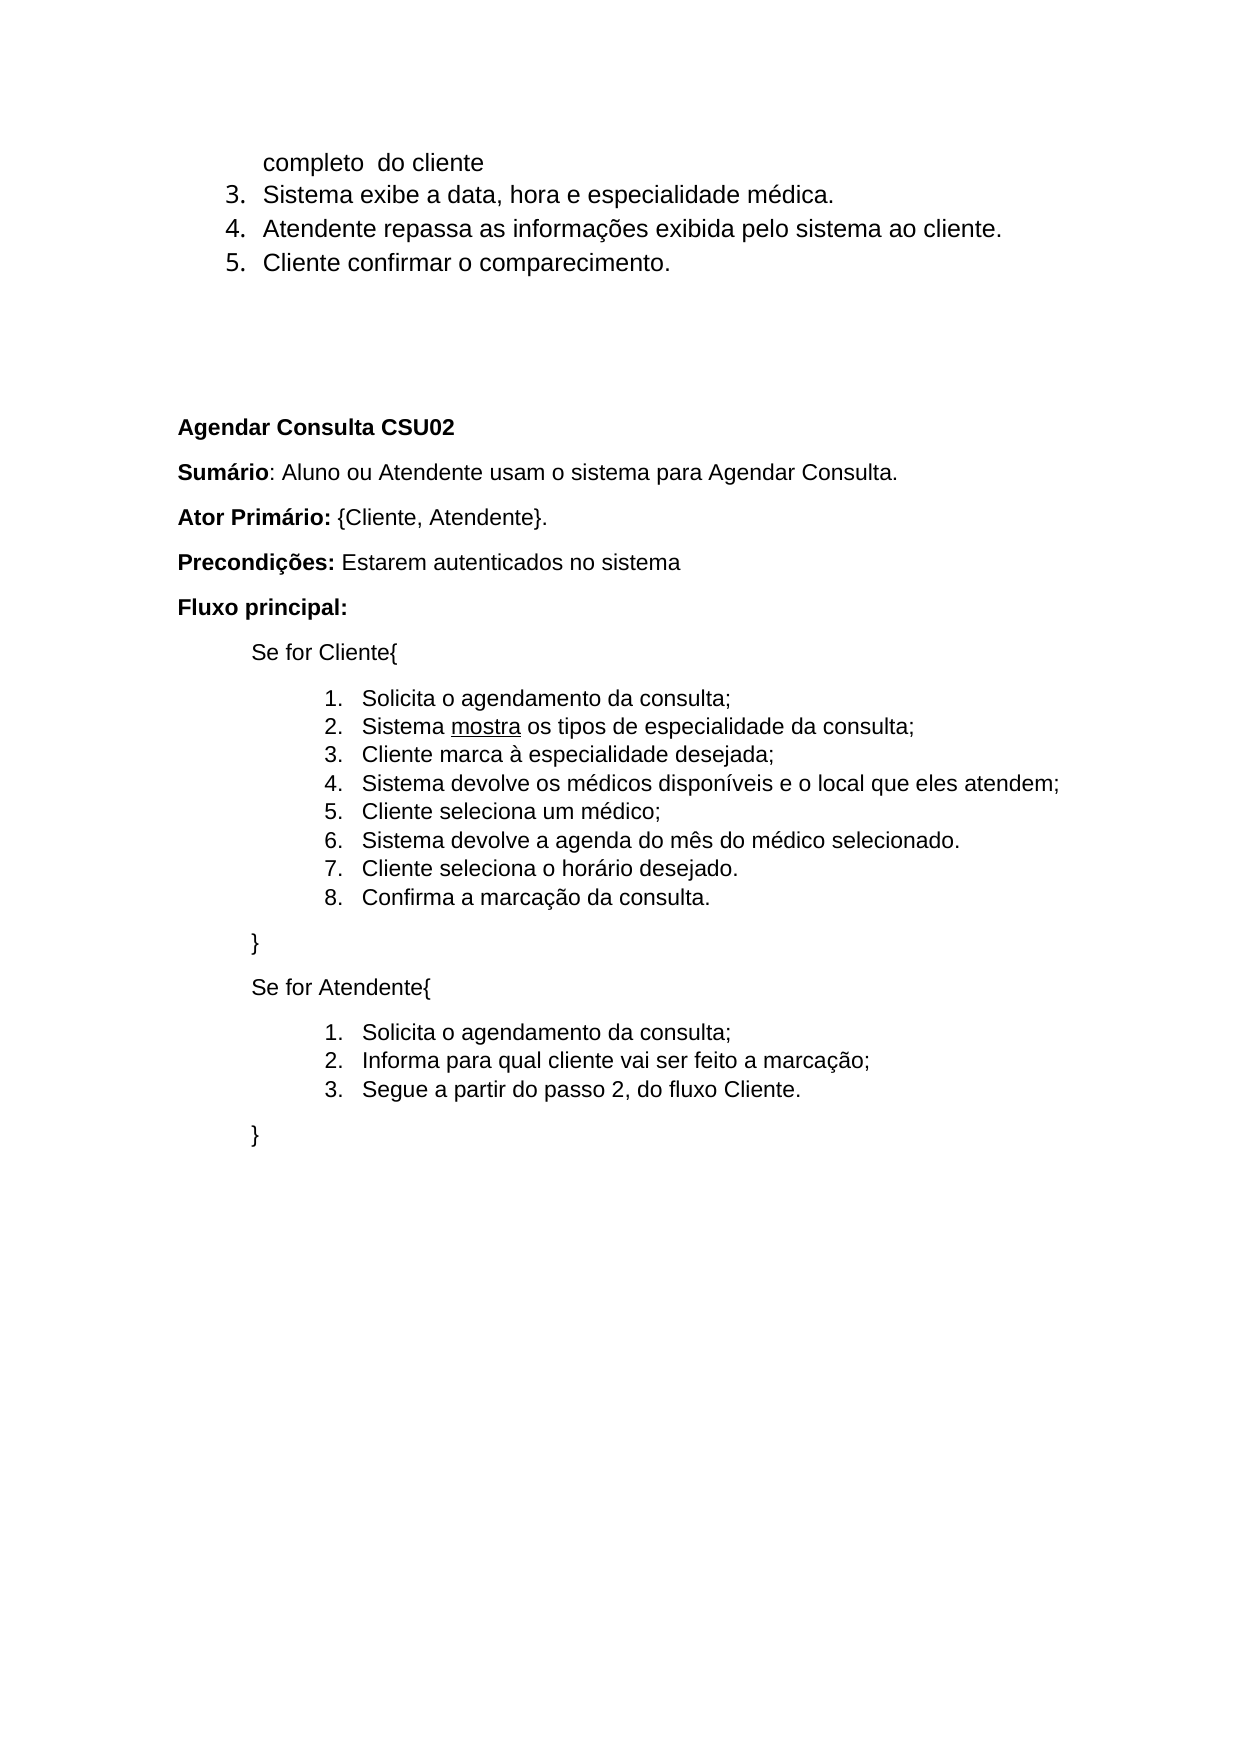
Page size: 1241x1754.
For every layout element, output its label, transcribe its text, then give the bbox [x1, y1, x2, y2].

list Informa para qual cliente vai ser feito a marcação; [324, 1047, 1063, 1074]
list Cliente seleciona um médico; [324, 798, 1063, 824]
text Agendar Consulta CSU02 [177, 414, 1063, 440]
list Solicita o agendamento da consulta; [324, 684, 1063, 711]
text } [177, 1121, 1063, 1147]
list Cliente marca à especialidade desejada; [324, 741, 1063, 768]
text Precondições: Estarem autenticados no sistema [177, 549, 1063, 576]
list Solicita o agendamento da consulta; [324, 1019, 1063, 1045]
list Cliente seleciona o horário desejado. [324, 855, 1063, 881]
list Sistema mostra os tipos de especialidade da consulta; [324, 713, 1063, 739]
list Sistema exibe a data, hora e especialidade médica. [225, 176, 1063, 210]
list Confirma a marcação da consulta. [324, 883, 1063, 910]
list Segue a partir do passo 2, do fluxo Cliente. [324, 1076, 1063, 1102]
text Ator Primário: {Cliente, Atendente}. [177, 504, 1063, 530]
text Fluxo principal: [177, 594, 1063, 621]
text Sumário: Aluno ou Atendente usam o sistema para Agendar Consulta. [177, 459, 1063, 485]
list Sistema devolve os médicos disponíveis e o local que eles atendem; [324, 770, 1063, 796]
text } [177, 929, 1063, 955]
list Cliente confirmar o comparecimento. [225, 244, 1063, 278]
list Atendente repassa as informações exibida pelo sistema ao cliente. [225, 210, 1063, 244]
list Sistema devolve a agenda do mês do médico selecionado. [324, 827, 1063, 853]
text Se for Atendente{ [177, 974, 1063, 1000]
text Se for Cliente{ [177, 639, 1063, 666]
list Atendente verifica no sistema, procurando através do nome completo do cliente [225, 148, 1052, 176]
